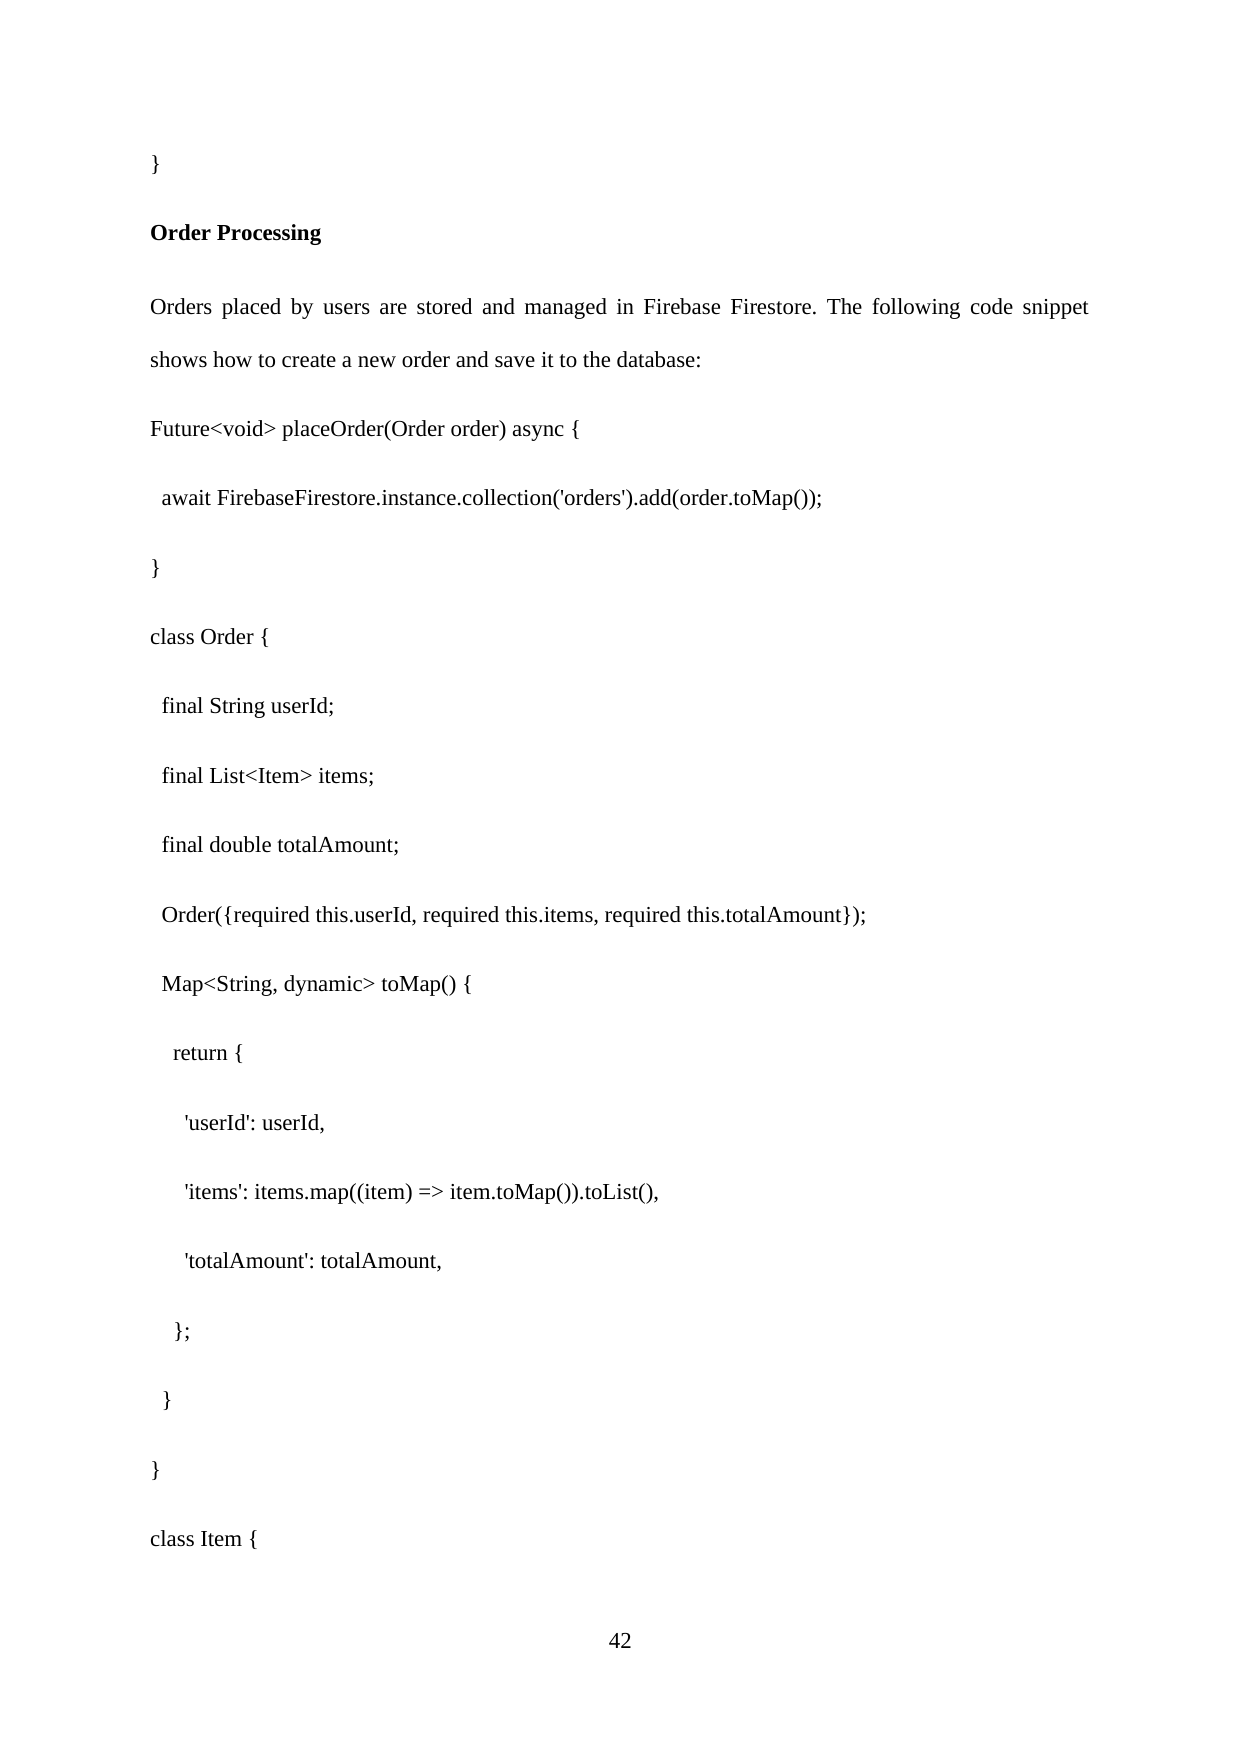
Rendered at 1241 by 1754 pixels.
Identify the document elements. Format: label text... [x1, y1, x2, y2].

text 'totalAmount': totalAmount, [150, 1247, 1090, 1274]
text Orders placed by users are stored and managed in Firebase Firestore. The following code snippet shows how to create a new order and save it to the database: [150, 293, 1090, 372]
text } [150, 150, 1090, 176]
subtitle Order Processing [150, 219, 1090, 246]
text }; [150, 1317, 1090, 1343]
text 'userId': userId, [150, 1109, 1090, 1135]
text class Order { [150, 623, 1090, 649]
text Order({required this.userId, required this.items, required this.totalAmount}); [150, 901, 1090, 927]
text await FirebaseFirestore.instance.collection('orders').add(order.toMap()); [150, 484, 1090, 511]
text final String userId; [150, 692, 1090, 719]
text 'items': items.map((item) => item.toMap()).toList(), [150, 1178, 1090, 1204]
text final List<Item> items; [150, 762, 1090, 788]
text Map<String, dynamic> toMap() { [150, 970, 1090, 996]
text } [150, 1386, 1090, 1413]
text final double totalAmount; [150, 831, 1090, 858]
text return { [150, 1039, 1090, 1066]
text class Item { [150, 1525, 1090, 1551]
text } [150, 1456, 1090, 1482]
text } [150, 554, 1090, 580]
text Future<void> placeOrder(Order order) async { [150, 415, 1090, 441]
